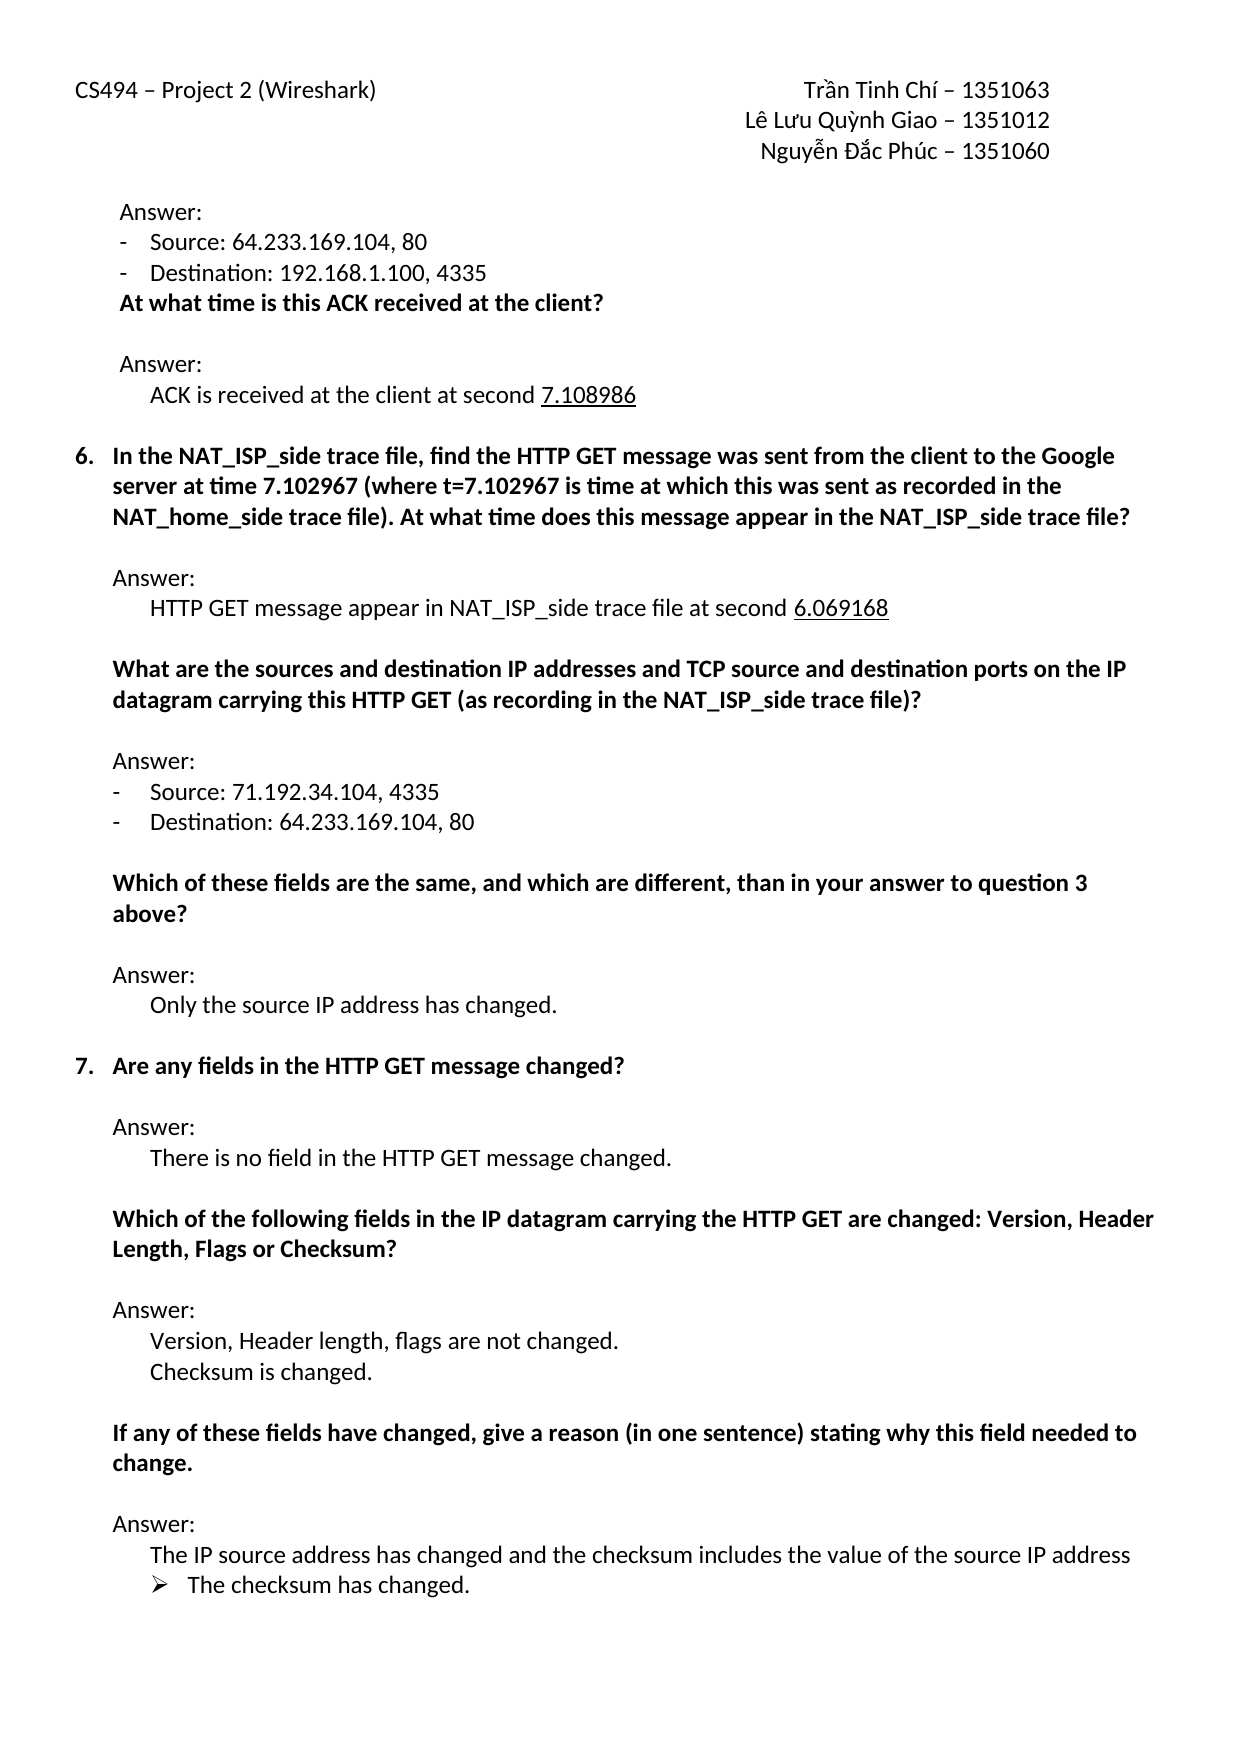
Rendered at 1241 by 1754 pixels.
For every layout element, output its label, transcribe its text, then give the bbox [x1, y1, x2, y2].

text Answer: [112, 745, 1165, 776]
text If any of these fields have changed, give a reason (in one sentence) stating why this field needed to change. [112, 1417, 1165, 1478]
text There is no field in the HTTP GET message changed. [150, 1142, 1165, 1172]
list In the NAT_ISP_side trace file, find the HTTP GET message was sent from the client to the Google server at time 7.102967 (where t=7.102967 is time at which this was sent as recorded in the NAT_home_side trace file). At what time does this message appear in the NAT_ISP_side trace file? [75, 440, 1165, 532]
text Answer: [112, 562, 1165, 593]
text Answer: [112, 959, 1165, 989]
list The checksum has changed. [150, 1569, 1165, 1600]
text Answer: [112, 1508, 1165, 1539]
text Only the source IP address has changed. [150, 989, 1165, 1020]
text The IP source address has changed and the checksum includes the value of the source IP address [150, 1539, 1165, 1569]
text HTTP GET message appear in NAT_ISP_side trace file at second 6.069168 [150, 593, 1165, 623]
text What are the sources and destination IP addresses and TCP source and destination ports on the IP datagram carrying this HTTP GET (as recording in the NAT_ISP_side trace file)? [112, 654, 1165, 715]
text - Destination: 192.168.1.100, 4335 [119, 257, 1165, 287]
text - Source: 64.233.169.104, 80 [119, 226, 1165, 257]
text Checksum is changed. [150, 1356, 1165, 1386]
list Are any fields in the HTTP GET message changed? [75, 1050, 1165, 1081]
text Answer: [112, 1294, 1165, 1325]
text Answer: [119, 196, 1165, 226]
text Which of these fields are the same, and which are different, than in your answer to question 3 above? [112, 867, 1165, 928]
text Answer: [112, 1111, 1165, 1142]
text Answer: [119, 348, 1165, 379]
text - Destination: 64.233.169.104, 80 [112, 806, 1165, 837]
text Version, Header length, flags are not changed. [150, 1325, 1165, 1356]
text At what time is this ACK received at the client? [119, 287, 1165, 318]
text - Source: 71.192.34.104, 4335 [112, 776, 1165, 806]
text ACK is received at the client at second 7.108986 [150, 379, 1165, 409]
text Which of the following fields in the IP datagram carrying the HTTP GET are changed: Version, Header Length, Flags or Checksum? [112, 1203, 1165, 1264]
